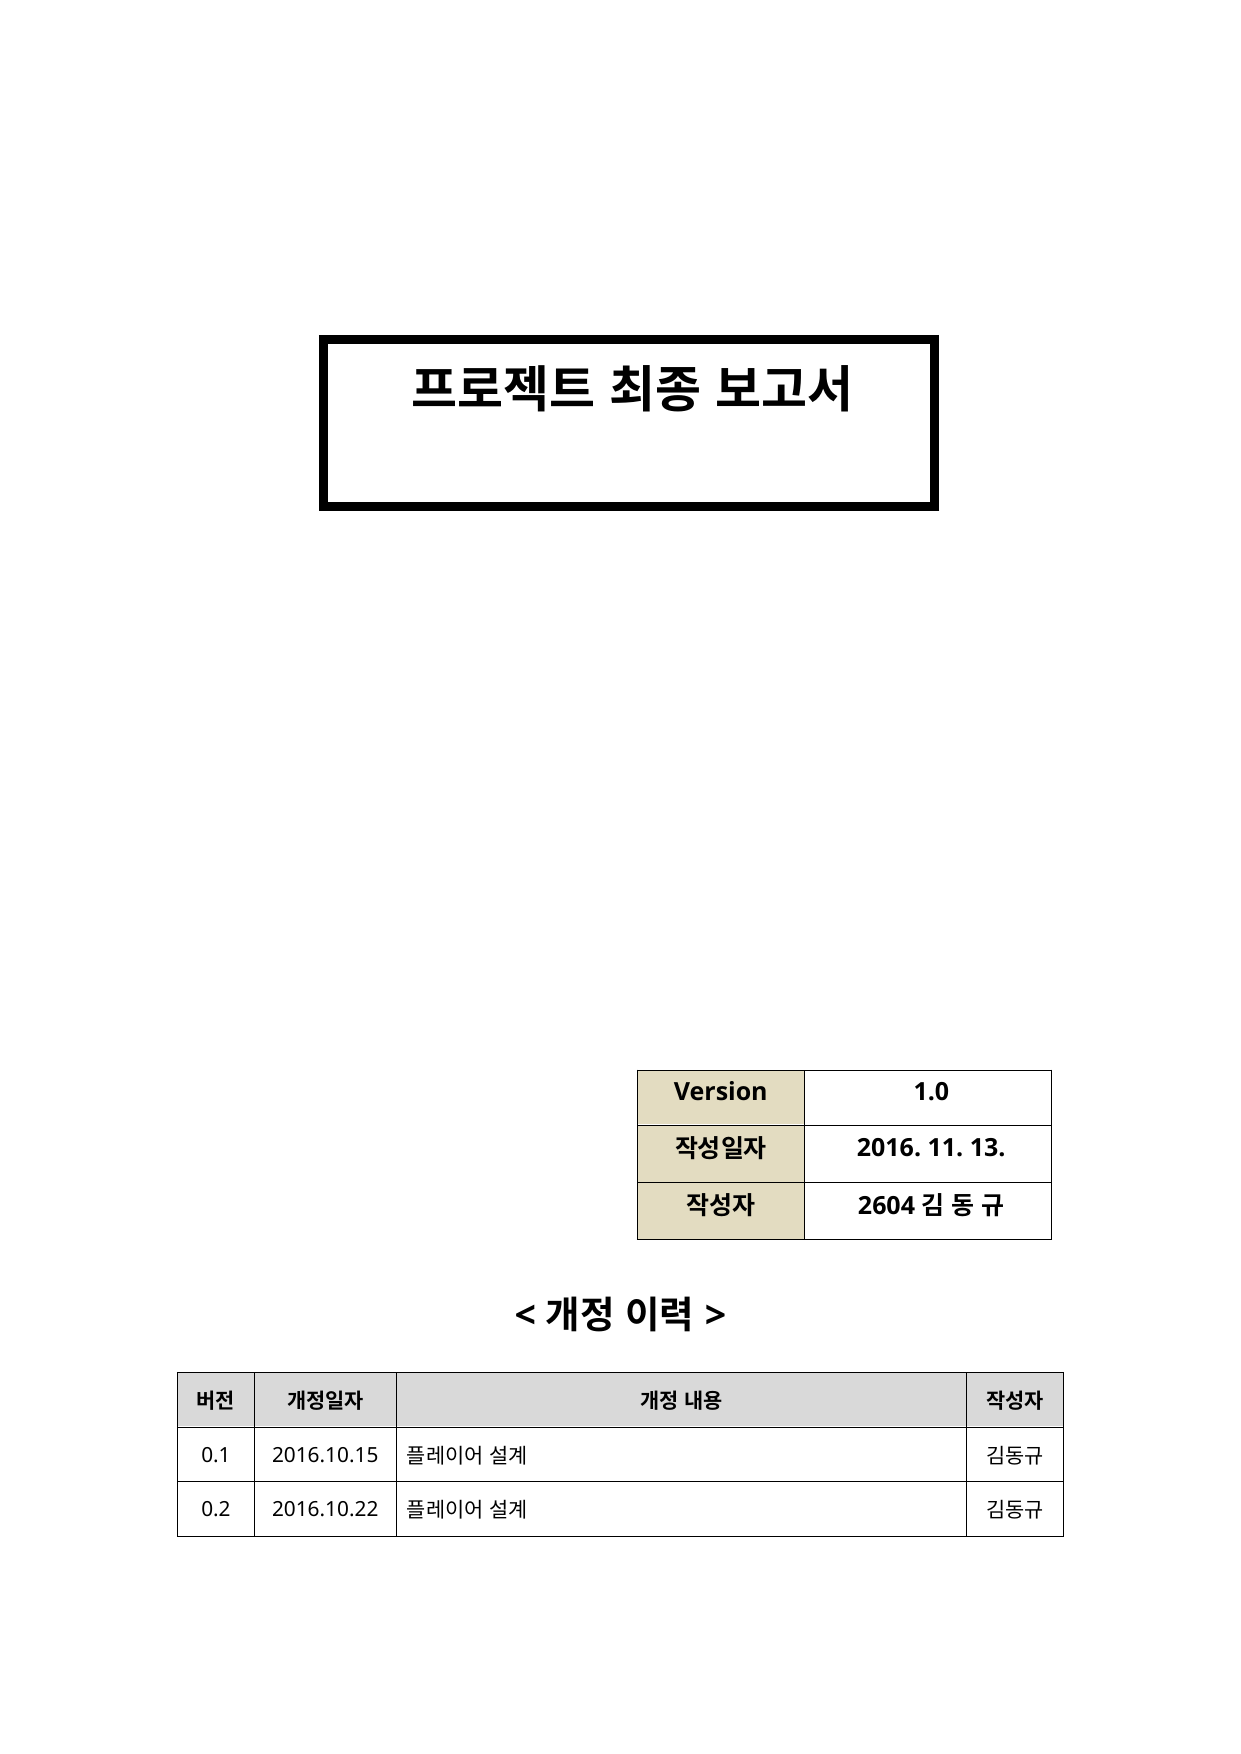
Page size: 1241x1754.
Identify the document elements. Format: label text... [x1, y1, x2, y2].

table_cell 2016. 11. 13. [805, 1126, 1051, 1182]
table_header Version [638, 1071, 804, 1124]
table_cell 플레이어 설계 [397, 1482, 966, 1536]
table_cell 0.1 [178, 1428, 254, 1481]
table_header 버전 [178, 1373, 254, 1426]
table_header 1.0 [805, 1071, 1051, 1124]
table_cell 플레이어 설계 [397, 1428, 966, 1481]
table_cell 0.2 [178, 1482, 254, 1536]
table_cell 김동규 [967, 1482, 1063, 1536]
table_header 작성자 [967, 1373, 1063, 1426]
table_cell 작성일자 [638, 1126, 804, 1182]
table_cell 2016.10.22 [255, 1482, 396, 1536]
table_cell 2016.10.15 [255, 1428, 396, 1481]
table_header 개정 내용 [397, 1373, 966, 1426]
table_header 개정일자 [255, 1373, 396, 1426]
table_cell 2604 김 동 규 [805, 1183, 1051, 1239]
text < 개정 이력 > [177, 1285, 1063, 1339]
table_cell 김동규 [967, 1428, 1063, 1481]
table_cell 작성자 [638, 1183, 804, 1239]
